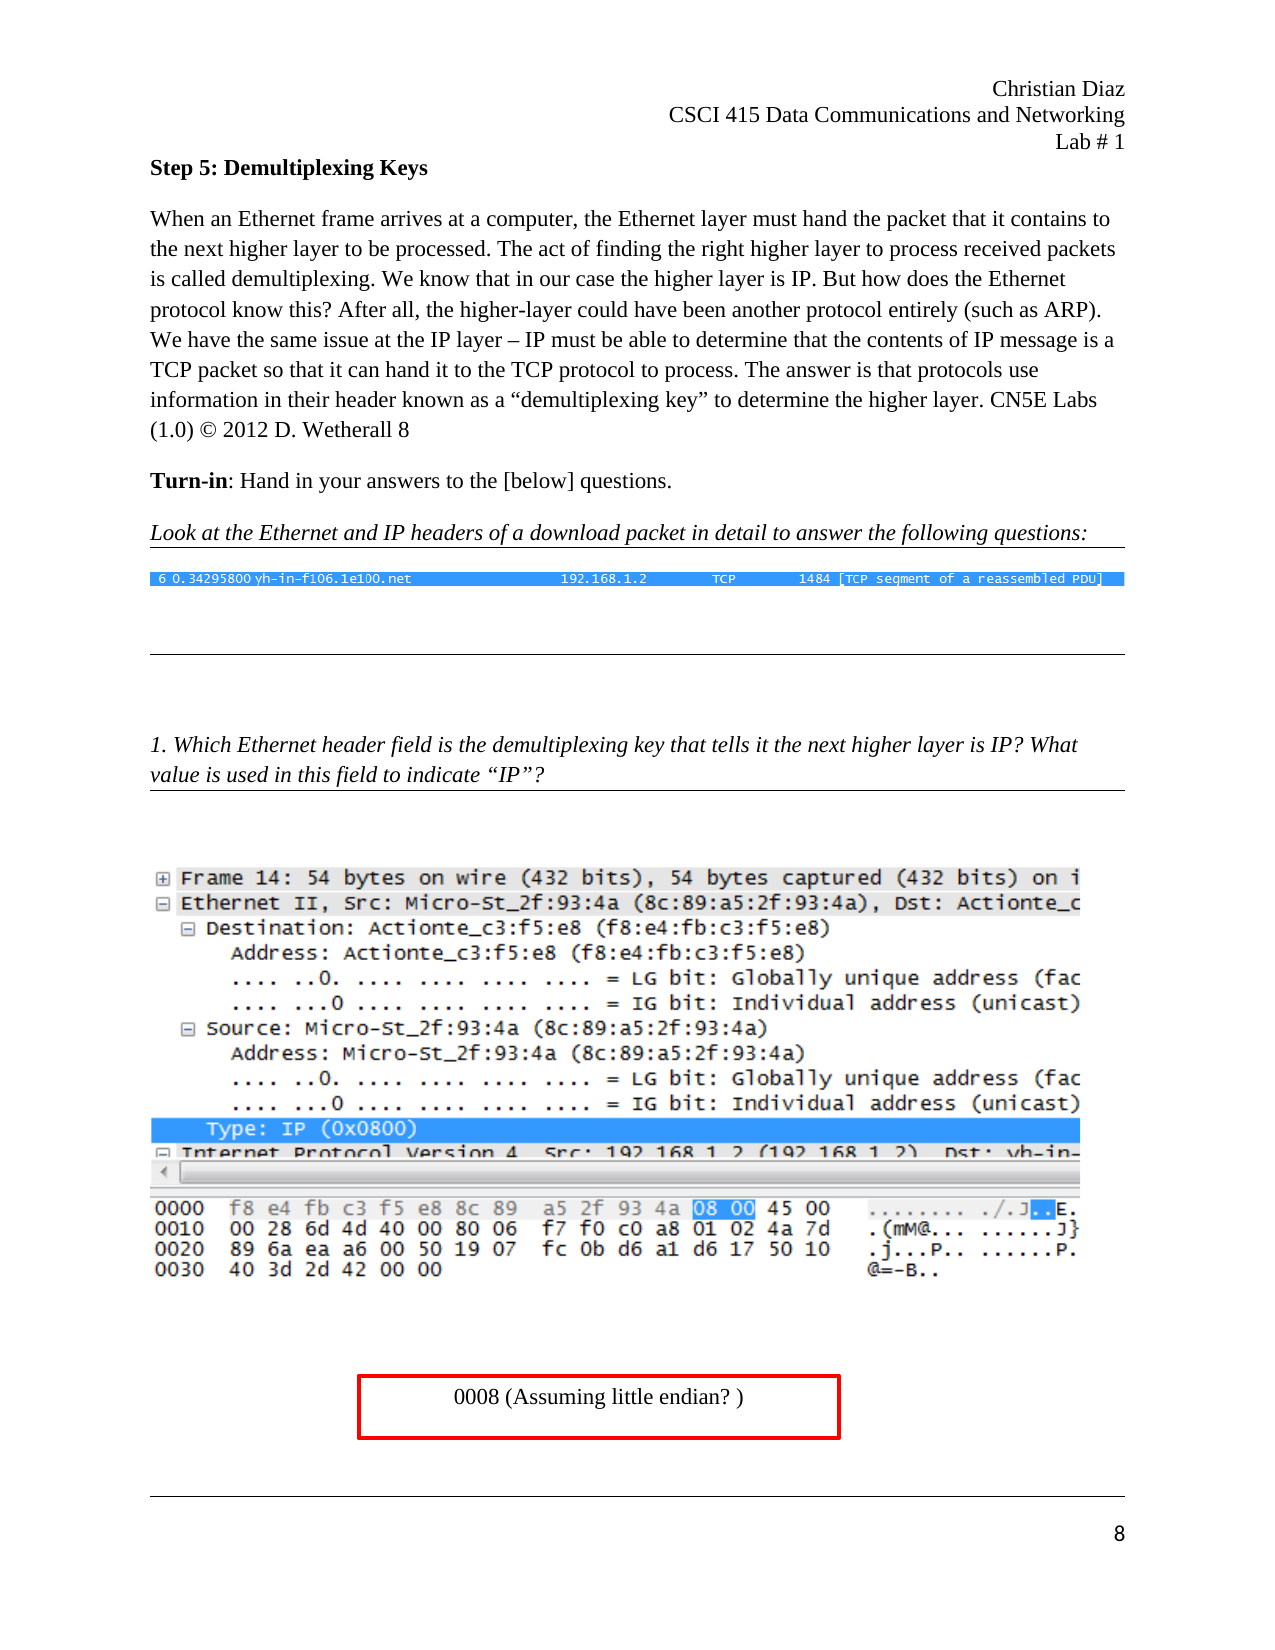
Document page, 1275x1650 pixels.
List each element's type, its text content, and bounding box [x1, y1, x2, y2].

text 1. Which Ethernet header field is the demultiplexing key that tells it the next higher layer is IP? What value is used in this field to indicate “IP”? [150, 731, 1125, 790]
text Turn-in: Hand in your answers to the [below] questions. [150, 468, 1125, 494]
text Step 5: Demultiplexing Keys [150, 154, 1125, 180]
picture [150, 572, 1125, 586]
text When an Ethernet frame arrives at a computer, the Ethernet layer must hand the packet that it contains to the next higher layer to be processed. The act of finding the right higher layer to process received packets is called demultiplexing. We know that in our case the higher layer is IP. But how does the Ethernet protocol know this? After all, the higher-layer could have been another protocol entirely (such as ARP). We have the same issue at the IP layer – IP must be able to determine that the contents of IP message is a TCP packet so that it can hand it to the TCP protocol to process. The answer is that protocols use information in their header known as a “demultiplexing key” to determine the higher layer. CN5E Labs (1.0) © 2012 D. Wetherall 8 [150, 205, 1125, 443]
text Look at the Ethernet and IP headers of a download packet in detail to answer the following questions: [150, 519, 1125, 547]
picture [150, 866, 1080, 1289]
